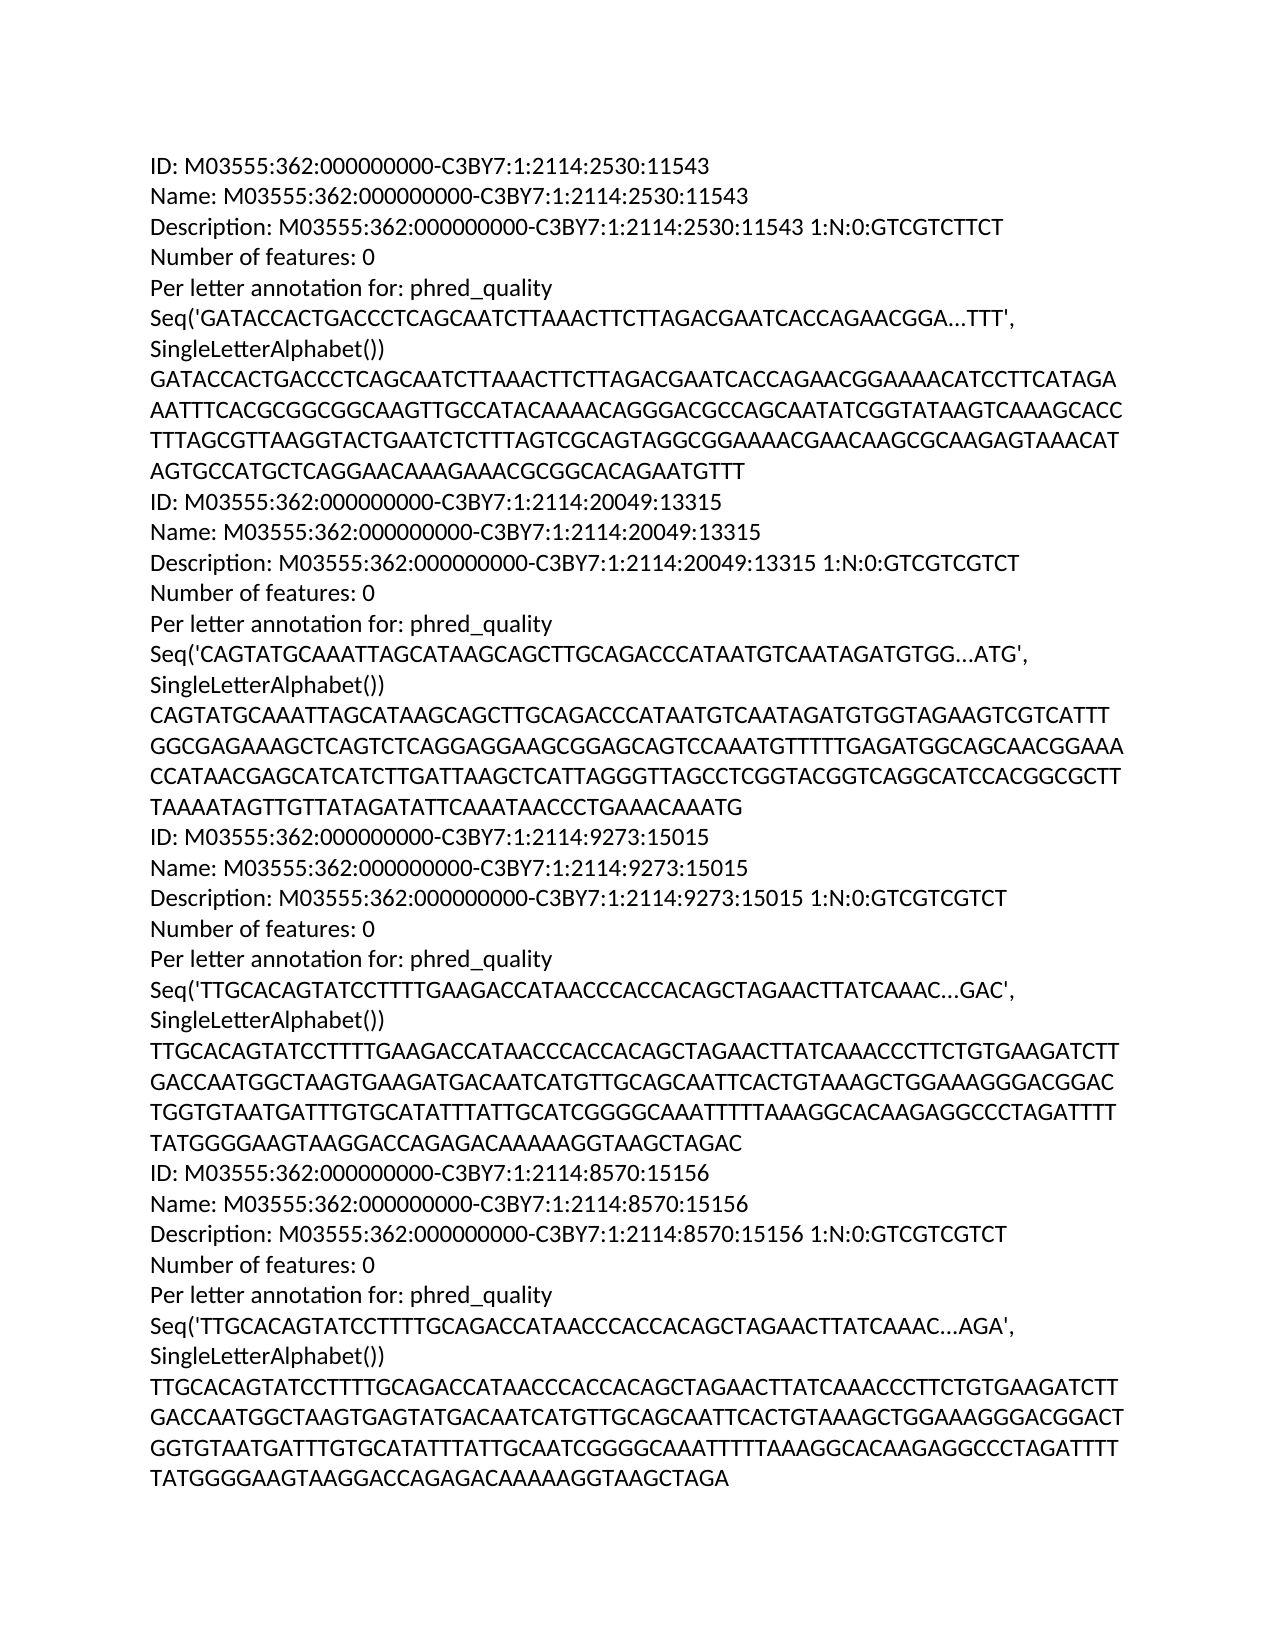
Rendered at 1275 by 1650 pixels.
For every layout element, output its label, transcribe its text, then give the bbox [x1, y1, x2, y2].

text Seq('CAGTATGCAAATTAGCATAAGCAGCTTGCAGACCCATAATGTCAATAGATGTGG...ATG', SingleLetterAlphabet()) CAGTATGCAAATTAGCATAAGCAGCTTGCAGACCCATAATGTCAATAGATGTGGTAGAAGTCGTCATTTGGCGAGAAAGCTCAGTCTCAGGAGGAAGCGGAGCAGTCCAAATGTTTTTGAGATGGCAGCAACGGAAACCATAACGAGCATCATCTTGATTAAGCTCATTAGGGTTAGCCTCGGTACGGTCAGGCATCCACGGCGCTTTAAAATAGTTGTTATAGATATTCAAATAACCCTGAAACAAATG [150, 638, 1125, 821]
text Per letter annotation for: phred_quality [150, 608, 1125, 638]
text Number of features: 0 [150, 577, 1125, 608]
text Name: M03555:362:000000000-C3BY7:1:2114:9273:15015 [150, 852, 1125, 882]
text Number of features: 0 [150, 242, 1125, 272]
text Number of features: 0 [150, 1249, 1125, 1279]
text Description: M03555:362:000000000-C3BY7:1:2114:8570:15156 1:N:0:GTCGTCGTCT [150, 1218, 1125, 1249]
text Per letter annotation for: phred_quality [150, 1279, 1125, 1310]
text ID: M03555:362:000000000-C3BY7:1:2114:20049:13315 [150, 486, 1125, 516]
text Seq('TTGCACAGTATCCTTTTGCAGACCATAACCCACCACAGCTAGAACTTATCAAAC...AGA', SingleLetterAlphabet()) TTGCACAGTATCCTTTTGCAGACCATAACCCACCACAGCTAGAACTTATCAAACCCTTCTGTGAAGATCTTGACCAATGGCTAAGTGAGTATGACAATCATGTTGCAGCAATTCACTGTAAAGCTGGAAAGGGACGGACTGGTGTAATGATTTGTGCATATTTATTGCAATCGGGGCAAATTTTTAAAGGCACAAGAGGCCCTAGATTTTTATGGGGAAGTAAGGACCAGAGACAAAAAGGTAAGCTAGA [150, 1310, 1125, 1493]
text ID: M03555:362:000000000-C3BY7:1:2114:9273:15015 [150, 821, 1125, 852]
text Per letter annotation for: phred_quality [150, 272, 1125, 303]
text Name: M03555:362:000000000-C3BY7:1:2114:8570:15156 [150, 1188, 1125, 1218]
text Per letter annotation for: phred_quality [150, 943, 1125, 974]
text Number of features: 0 [150, 913, 1125, 943]
text Description: M03555:362:000000000-C3BY7:1:2114:20049:13315 1:N:0:GTCGTCGTCT [150, 547, 1125, 577]
text Description: M03555:362:000000000-C3BY7:1:2114:2530:11543 1:N:0:GTCGTCTTCT [150, 211, 1125, 242]
text ID: M03555:362:000000000-C3BY7:1:2114:8570:15156 [150, 1157, 1125, 1188]
text Description: M03555:362:000000000-C3BY7:1:2114:9273:15015 1:N:0:GTCGTCGTCT [150, 882, 1125, 913]
text ID: M03555:362:000000000-C3BY7:1:2114:2530:11543 [150, 150, 1125, 181]
text Name: M03555:362:000000000-C3BY7:1:2114:2530:11543 [150, 181, 1125, 211]
text Seq('TTGCACAGTATCCTTTTGAAGACCATAACCCACCACAGCTAGAACTTATCAAAC...GAC', SingleLetterAlphabet()) TTGCACAGTATCCTTTTGAAGACCATAACCCACCACAGCTAGAACTTATCAAACCCTTCTGTGAAGATCTTGACCAATGGCTAAGTGAAGATGACAATCATGTTGCAGCAATTCACTGTAAAGCTGGAAAGGGACGGACTGGTGTAATGATTTGTGCATATTTATTGCATCGGGGCAAATTTTTAAAGGCACAAGAGGCCCTAGATTTTTATGGGGAAGTAAGGACCAGAGACAAAAAGGTAAGCTAGAC [150, 974, 1125, 1157]
text Name: M03555:362:000000000-C3BY7:1:2114:20049:13315 [150, 516, 1125, 547]
text Seq('GATACCACTGACCCTCAGCAATCTTAAACTTCTTAGACGAATCACCAGAACGGA...TTT', SingleLetterAlphabet()) GATACCACTGACCCTCAGCAATCTTAAACTTCTTAGACGAATCACCAGAACGGAAAACATCCTTCATAGAAATTTCACGCGGCGGCAAGTTGCCATACAAAACAGGGACGCCAGCAATATCGGTATAAGTCAAAGCACCTTTAGCGTTAAGGTACTGAATCTCTTTAGTCGCAGTAGGCGGAAAACGAACAAGCGCAAGAGTAAACATAGTGCCATGCTCAGGAACAAAGAAACGCGGCACAGAATGTTT [150, 303, 1125, 486]
